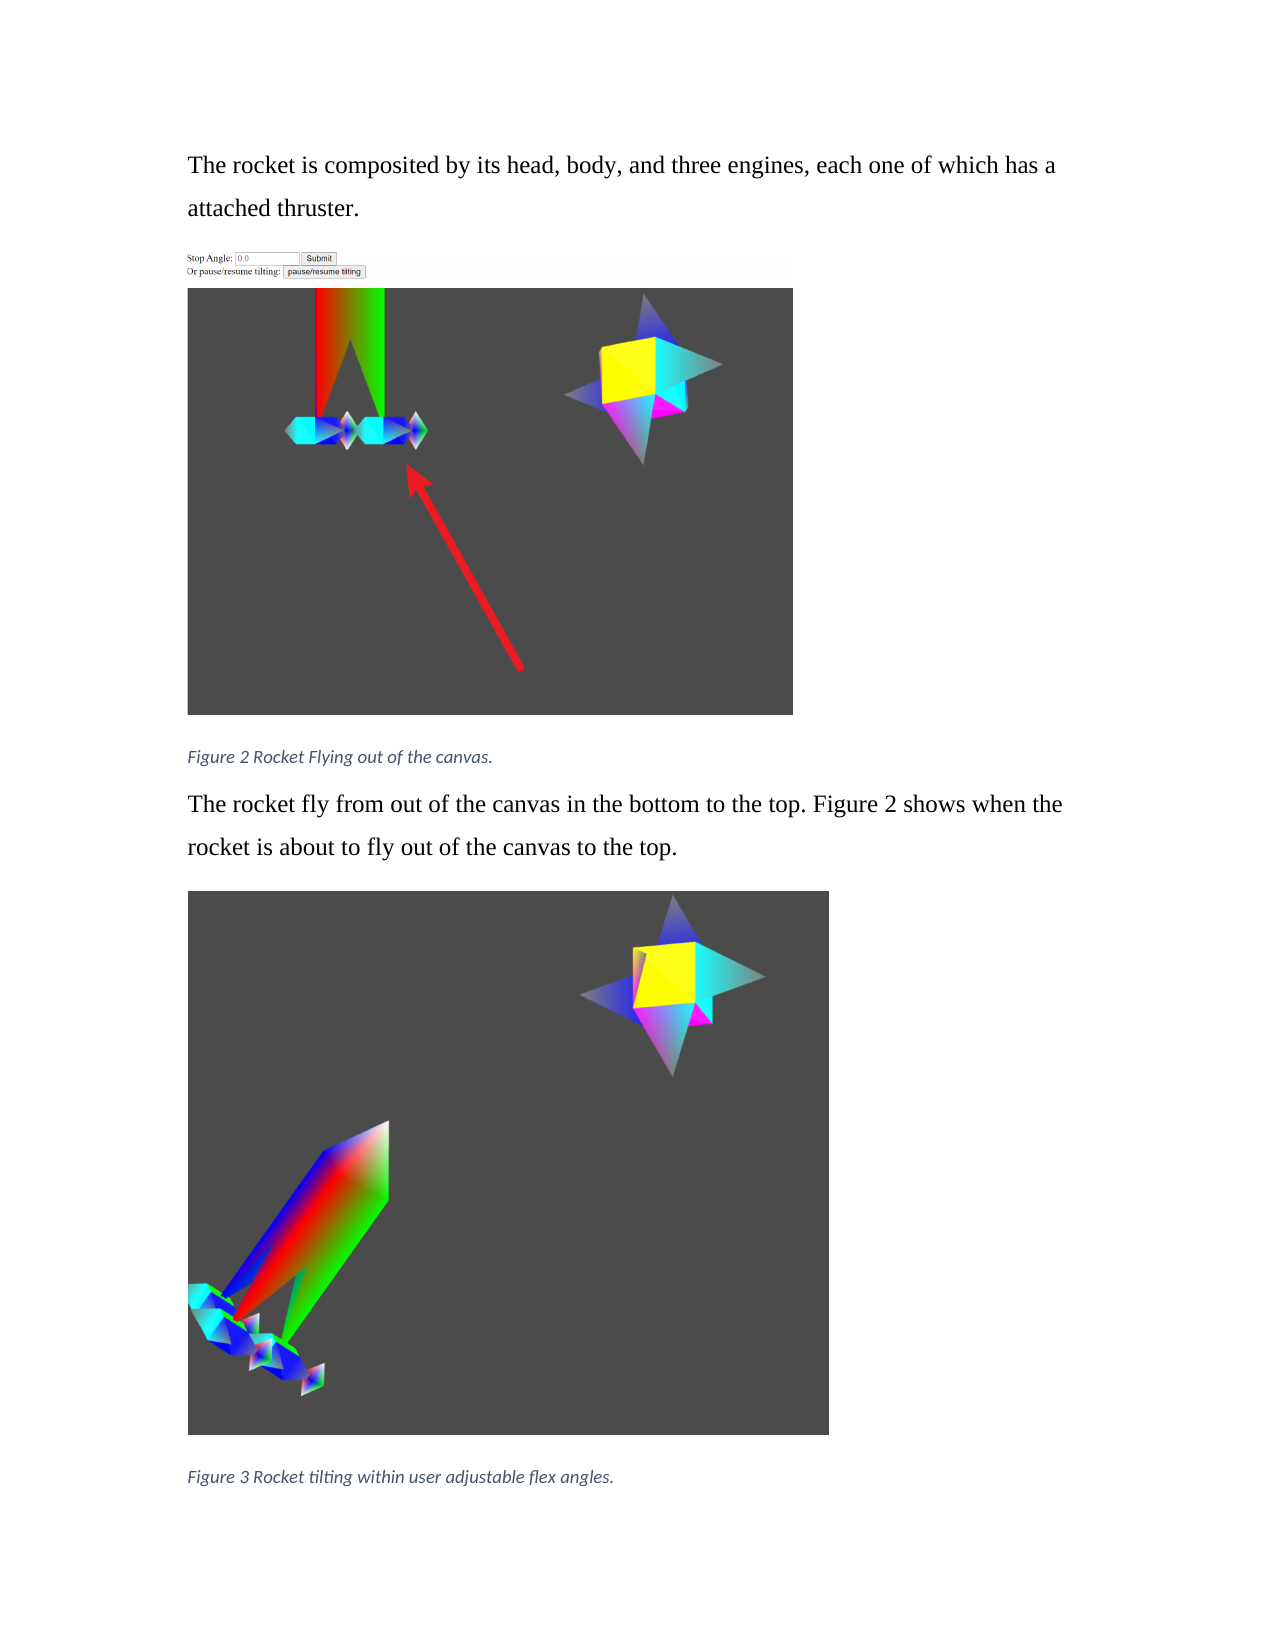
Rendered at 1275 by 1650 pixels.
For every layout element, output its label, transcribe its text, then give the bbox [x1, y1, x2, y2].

picture [187, 891, 829, 1435]
text The rocket is composited by its head, body, and three engines, each one of which has a attached thruster. [187, 150, 1087, 222]
text The rocket fly from out of the canvas in the bottom to the top. Figure 2 shows when the rocket is about to fly out of the canvas to the top. [187, 789, 1087, 861]
text Figure 3 Rocket tilting within user adjustable flex angles. [187, 1465, 1087, 1488]
text Figure 2 Rocket Flying out of the canvas. [187, 745, 1087, 768]
picture [187, 252, 793, 715]
